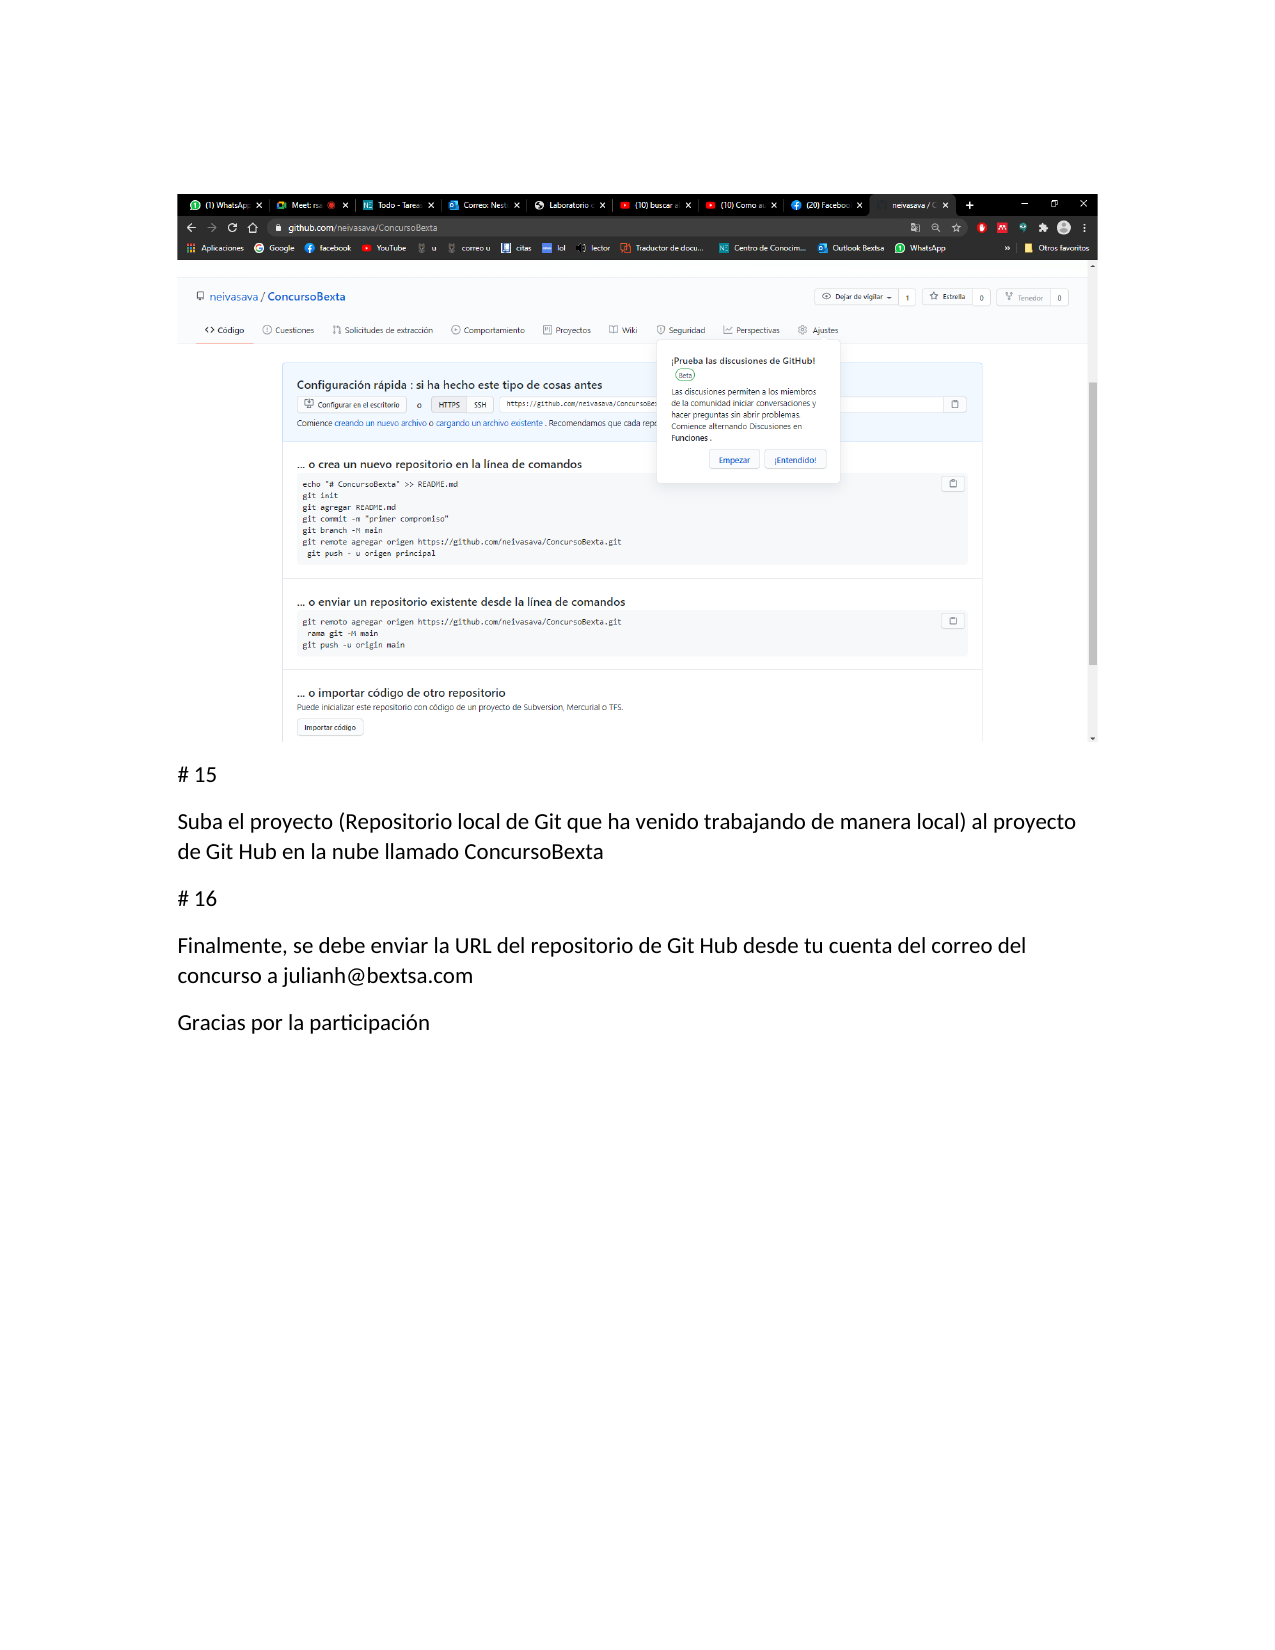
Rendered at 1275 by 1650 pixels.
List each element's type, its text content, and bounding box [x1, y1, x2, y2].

picture [177, 194, 1098, 742]
text Finalmente, se debe enviar la URL del repositorio de Git Hub desde tu cuenta del correo del concurso a julianh@bextsa.com [177, 931, 1098, 989]
text Suba el proyecto (Repositorio local de Git que ha venido trabajando de manera local) al proyecto de Git Hub en la nube llamado ConcursoBexta [177, 807, 1098, 865]
text Gracias por la participación [177, 1008, 1098, 1036]
text # 16 [177, 884, 1098, 912]
text # 15 [177, 760, 1098, 788]
